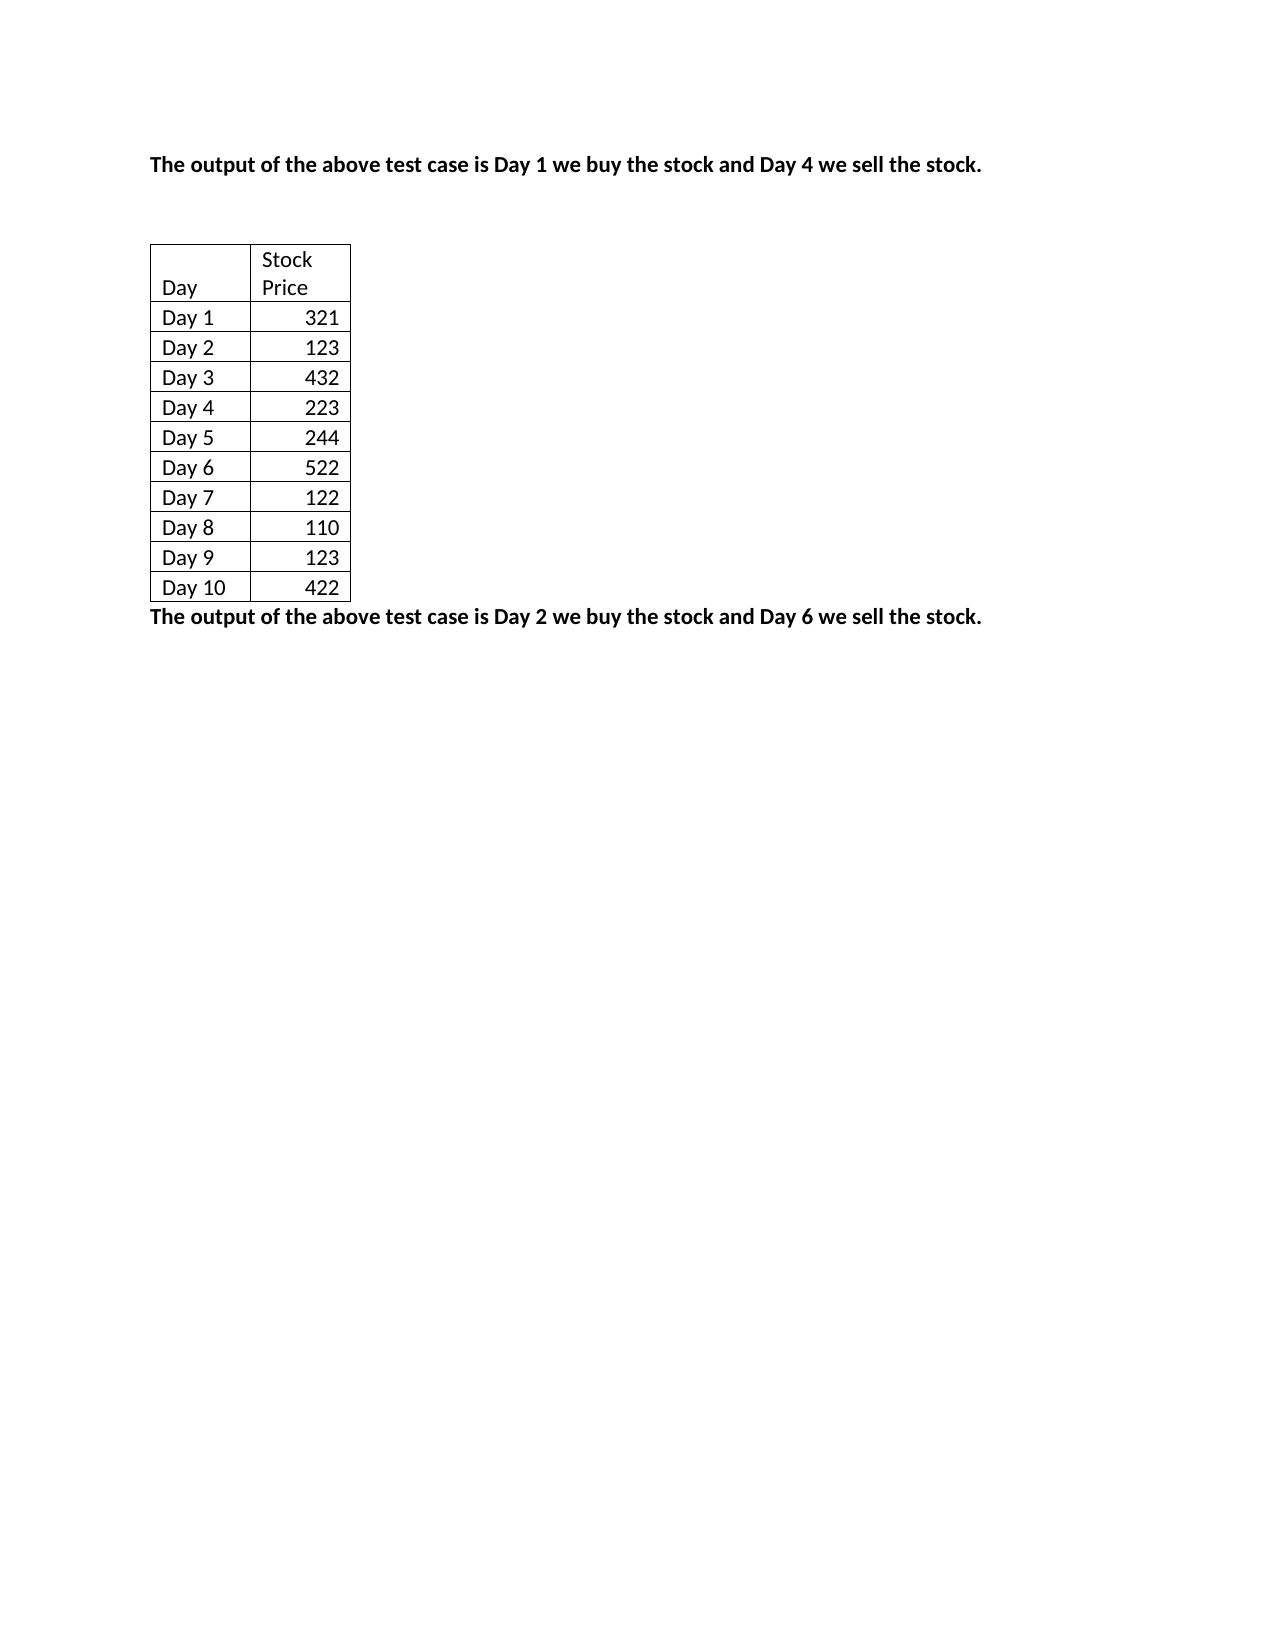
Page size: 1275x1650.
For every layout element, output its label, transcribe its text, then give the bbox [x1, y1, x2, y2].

table_cell Day 6 [151, 452, 250, 481]
table_cell 422 [251, 572, 350, 601]
text The output of the above test case is Day 2 we buy the stock and Day 6 we sell the stock. [150, 602, 1125, 630]
table_cell 432 [251, 362, 350, 391]
table_cell Day 4 [151, 392, 250, 421]
table_cell 123 [251, 332, 350, 361]
table_cell Day 9 [151, 542, 250, 571]
table_cell 244 [251, 422, 350, 451]
table_cell Day 5 [151, 422, 250, 451]
table_cell Day 7 [151, 482, 250, 511]
table_cell 223 [251, 392, 350, 421]
table_cell Day 1 [151, 302, 250, 331]
table_header Day [151, 245, 250, 301]
table_cell Day 2 [151, 332, 250, 361]
table_cell 522 [251, 452, 350, 481]
table_cell 123 [251, 542, 350, 571]
table_cell Day 10 [151, 572, 250, 601]
table_cell 122 [251, 482, 350, 511]
table_header Stock Price [251, 245, 350, 301]
table_cell 321 [251, 302, 350, 331]
table_cell Day 8 [151, 512, 250, 541]
table_cell Day 3 [151, 362, 250, 391]
text The output of the above test case is Day 1 we buy the stock and Day 4 we sell the stock. [150, 150, 1125, 178]
table_cell 110 [251, 512, 350, 541]
